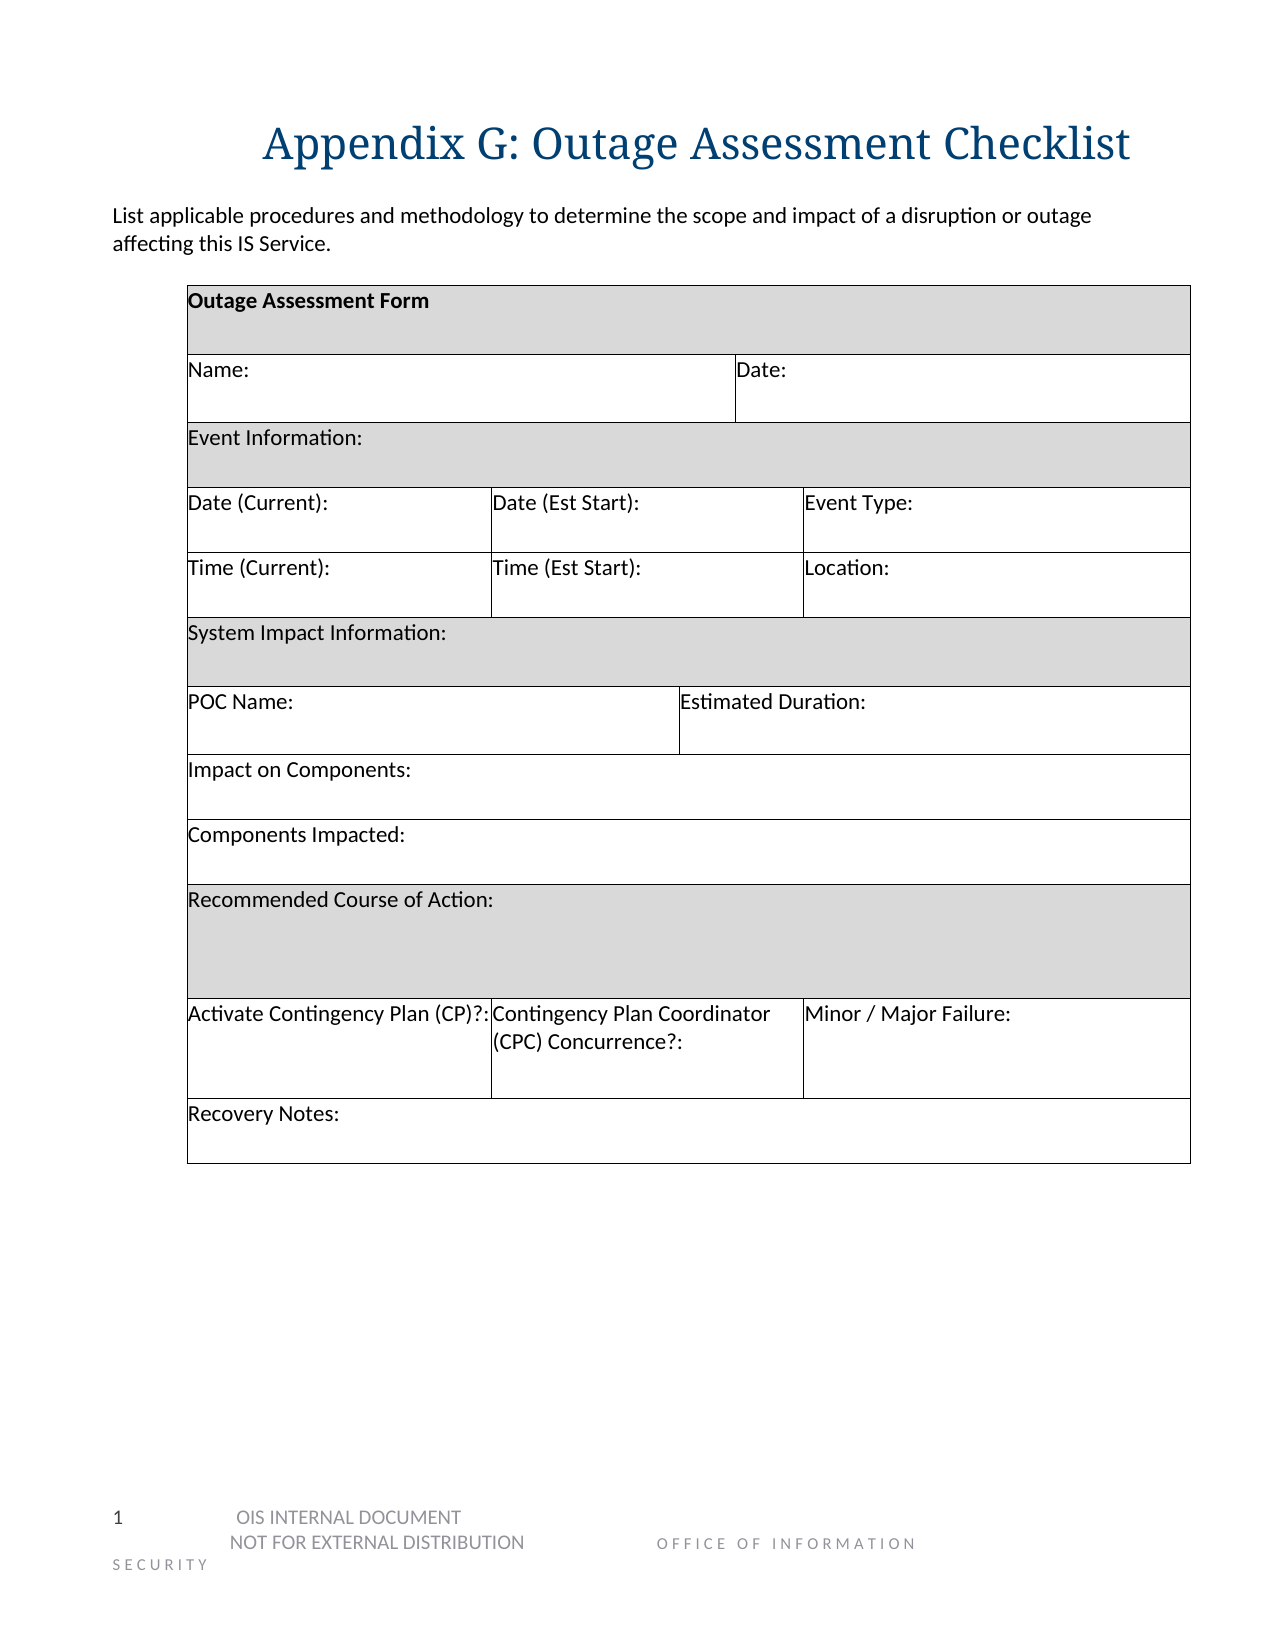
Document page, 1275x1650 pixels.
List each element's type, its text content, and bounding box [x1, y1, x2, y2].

table_cell Impact on Components: [188, 755, 1190, 819]
table_cell POC Name: [188, 687, 679, 754]
table_cell Date (Current): [188, 488, 491, 552]
table_cell Event Information: [188, 423, 1190, 487]
table_cell Time (Current): [188, 553, 491, 617]
table_header Outage Assessment Form [188, 286, 1190, 354]
text List applicable procedures and methodology to determine the scope and impact of a disruption or outage affecting this IS Service. [112, 201, 1162, 257]
table_cell Recovery Notes: [188, 1099, 1190, 1163]
table_cell Date (Est Start): [492, 488, 803, 552]
table_cell Date: [736, 355, 1190, 422]
table_cell Minor / Major Failure: [804, 999, 1190, 1098]
table_cell Location: [804, 553, 1190, 617]
table_cell Components Impacted: [188, 820, 1190, 884]
table_cell System Impact Information: [188, 618, 1190, 686]
table_cell Contingency Plan Coordinator (CPC) Concurrence?: [492, 999, 803, 1098]
subtitle : Outage Assessment Checklist [262, 112, 1162, 172]
table_cell Estimated Duration: [680, 687, 1190, 754]
table_cell Name: [188, 355, 735, 422]
table_cell Event Type: [804, 488, 1190, 552]
table_cell Activate Contingency Plan (CP)?: [188, 999, 491, 1098]
table_cell Recommended Course of Action: [188, 885, 1190, 998]
table_cell Time (Est Start): [492, 553, 803, 617]
